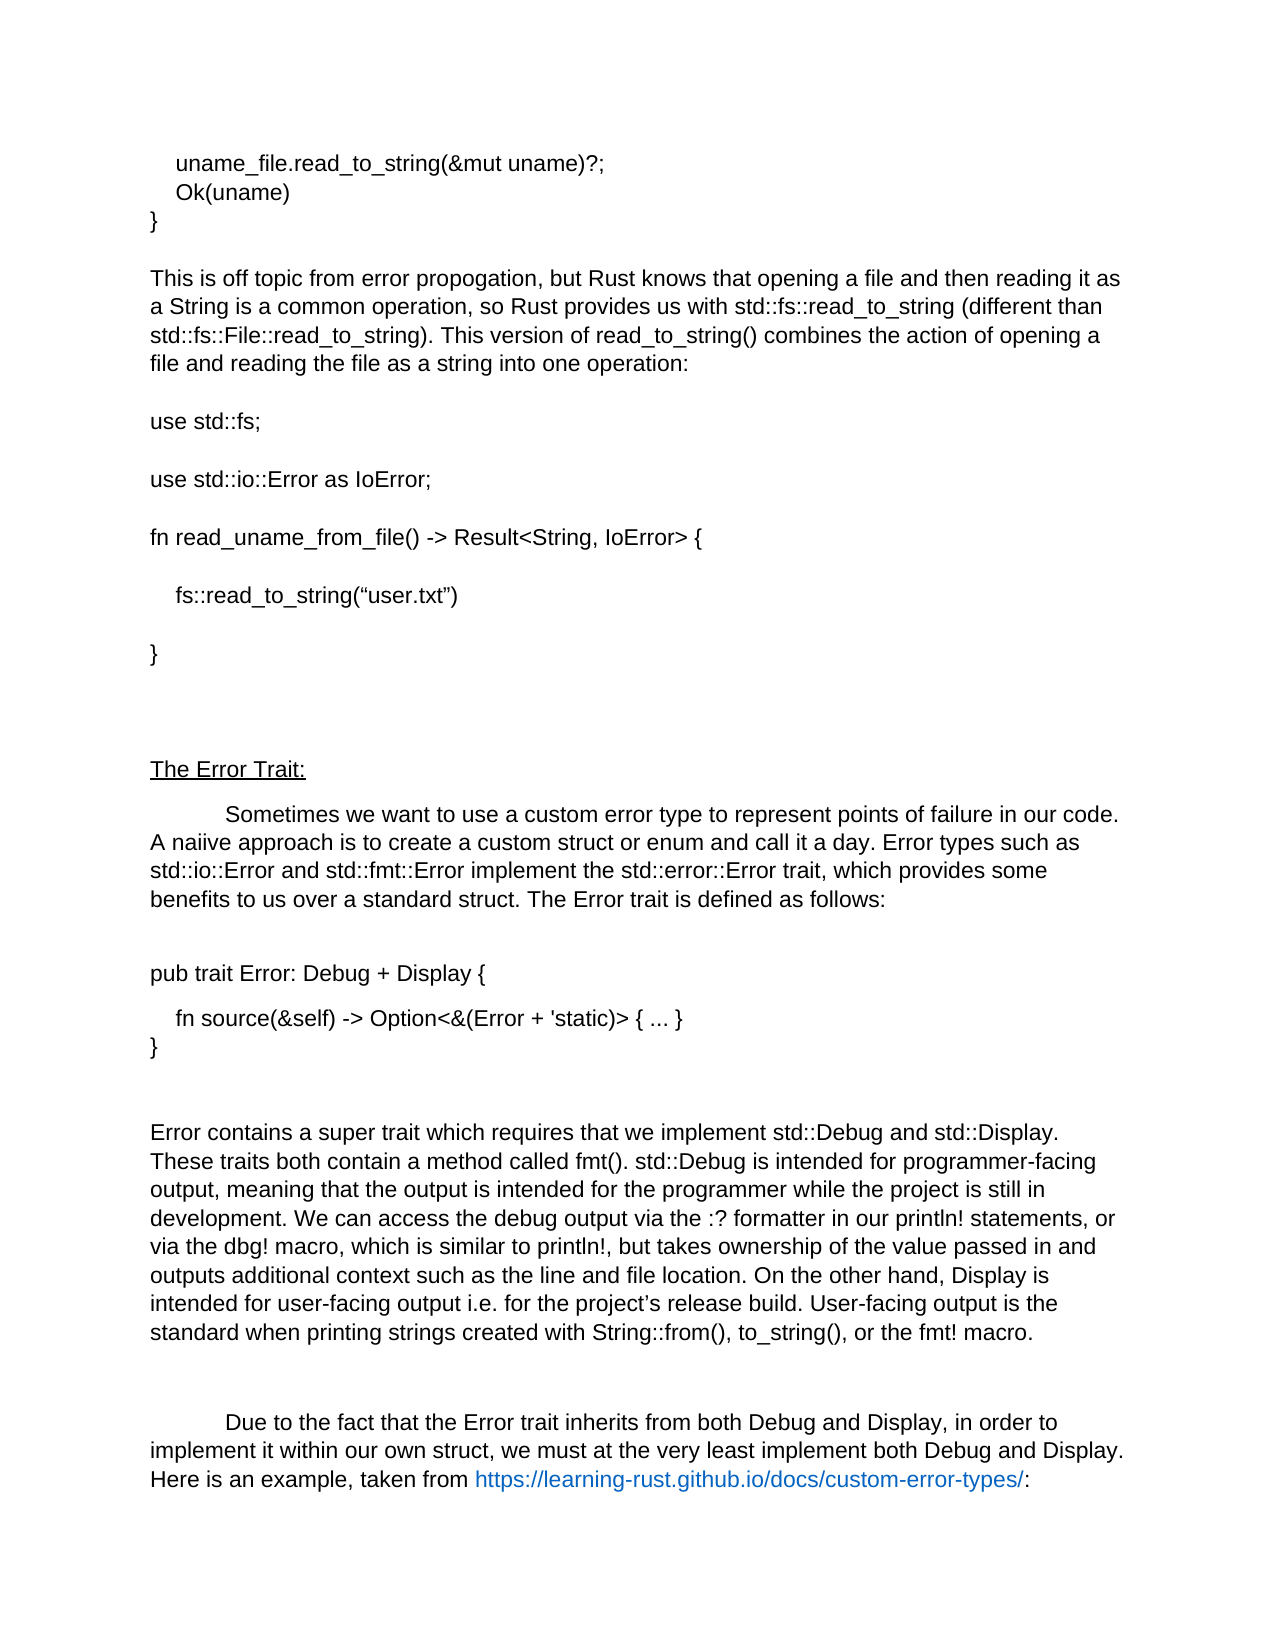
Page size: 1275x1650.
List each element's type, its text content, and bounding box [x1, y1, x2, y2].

text Ok(uname) [150, 178, 1125, 205]
text fn source(&self) -> Option<&(Error + 'static)> { ... } [150, 1004, 1125, 1031]
text This is off topic from error propogation, but Rust knows that opening a file and then reading it as a String is a common operation, so Rust provides us with std::fs::read_to_string (different than std::fs::File::read_to_string). This version of read_to_string() combines the action of opening a file and reading the file as a string into one operation: [150, 265, 1125, 376]
text } [150, 207, 1125, 233]
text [150, 1409, 1125, 1492]
text fn read_uname_from_file() -> Result<String, IoError> { [150, 524, 1125, 550]
text } [150, 640, 1125, 666]
text fs::read_to_string(“user.txt”) [150, 582, 1125, 608]
text use std::fs; [150, 408, 1125, 434]
text Sometimes we want to use a custom error type to represent points of failure in our code. A naiive approach is to create a custom struct or enum and call it a day. Error types such as std::io::Error and std::fmt::Error implement the std::error::Error trait, which provides some benefits to us over a standard struct. The Error trait is defined as follows: [150, 801, 1125, 912]
text pub trait Error: Debug + Display { [150, 931, 1125, 986]
text uname_file.read_to_string(&mut uname)?; [150, 150, 1125, 176]
text } [150, 1033, 1125, 1059]
text use std::io::Error as IoError; [150, 466, 1125, 492]
text The Error Trait: [150, 756, 1125, 782]
text Error contains a super trait which requires that we implement std::Debug and std::Display. These traits both contain a method called fmt(). std::Debug is intended for programmer-facing output, meaning that the output is intended for the programmer while the project is still in development. We can access the debug output via the :? formatter in our println! statements, or via the dbg! macro, which is similar to println!, but takes ownership of the value passed in and outputs additional context such as the line and file location. On the other hand, Display is intended for user-facing output i.e. for the project’s release build. User-facing output is the standard when printing strings created with String::from(), to_string(), or the fmt! macro. [150, 1091, 1125, 1345]
